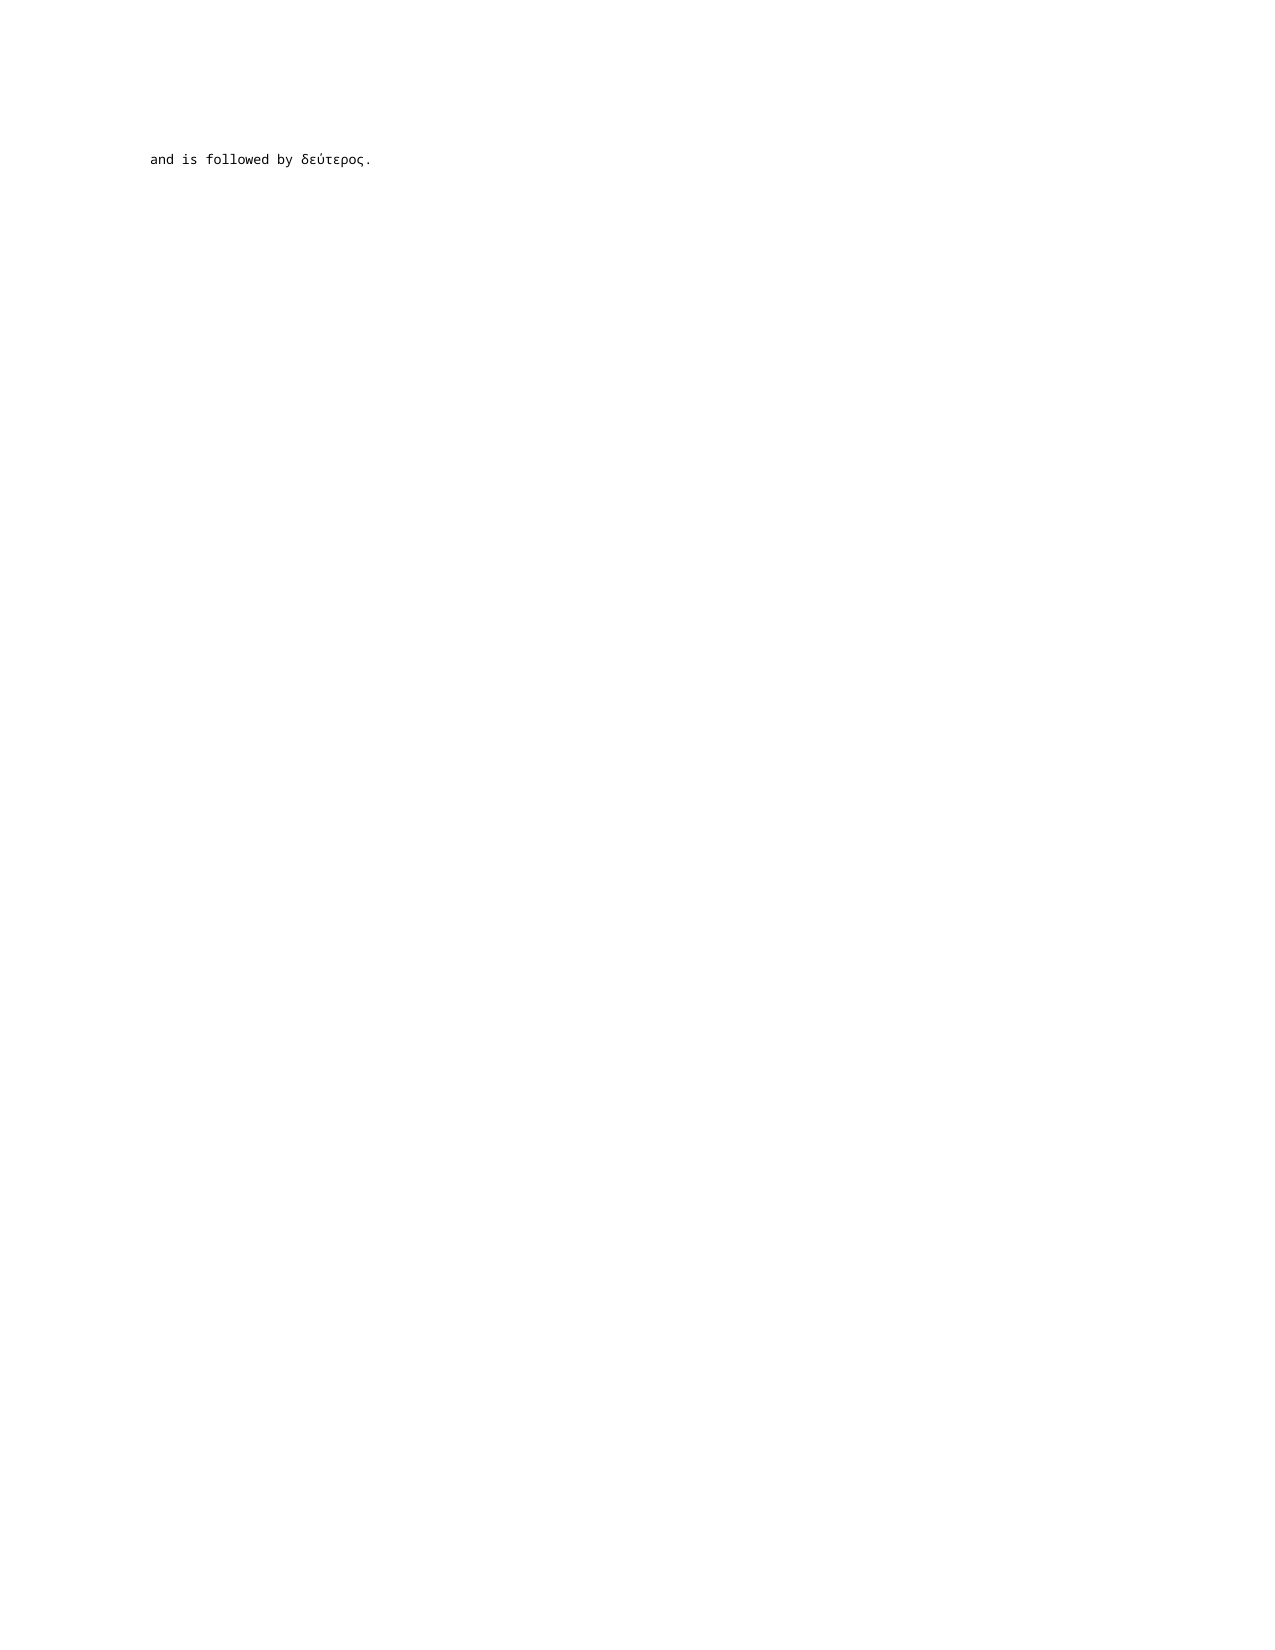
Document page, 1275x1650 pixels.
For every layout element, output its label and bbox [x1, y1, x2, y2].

text [150, 150, 1125, 211]
